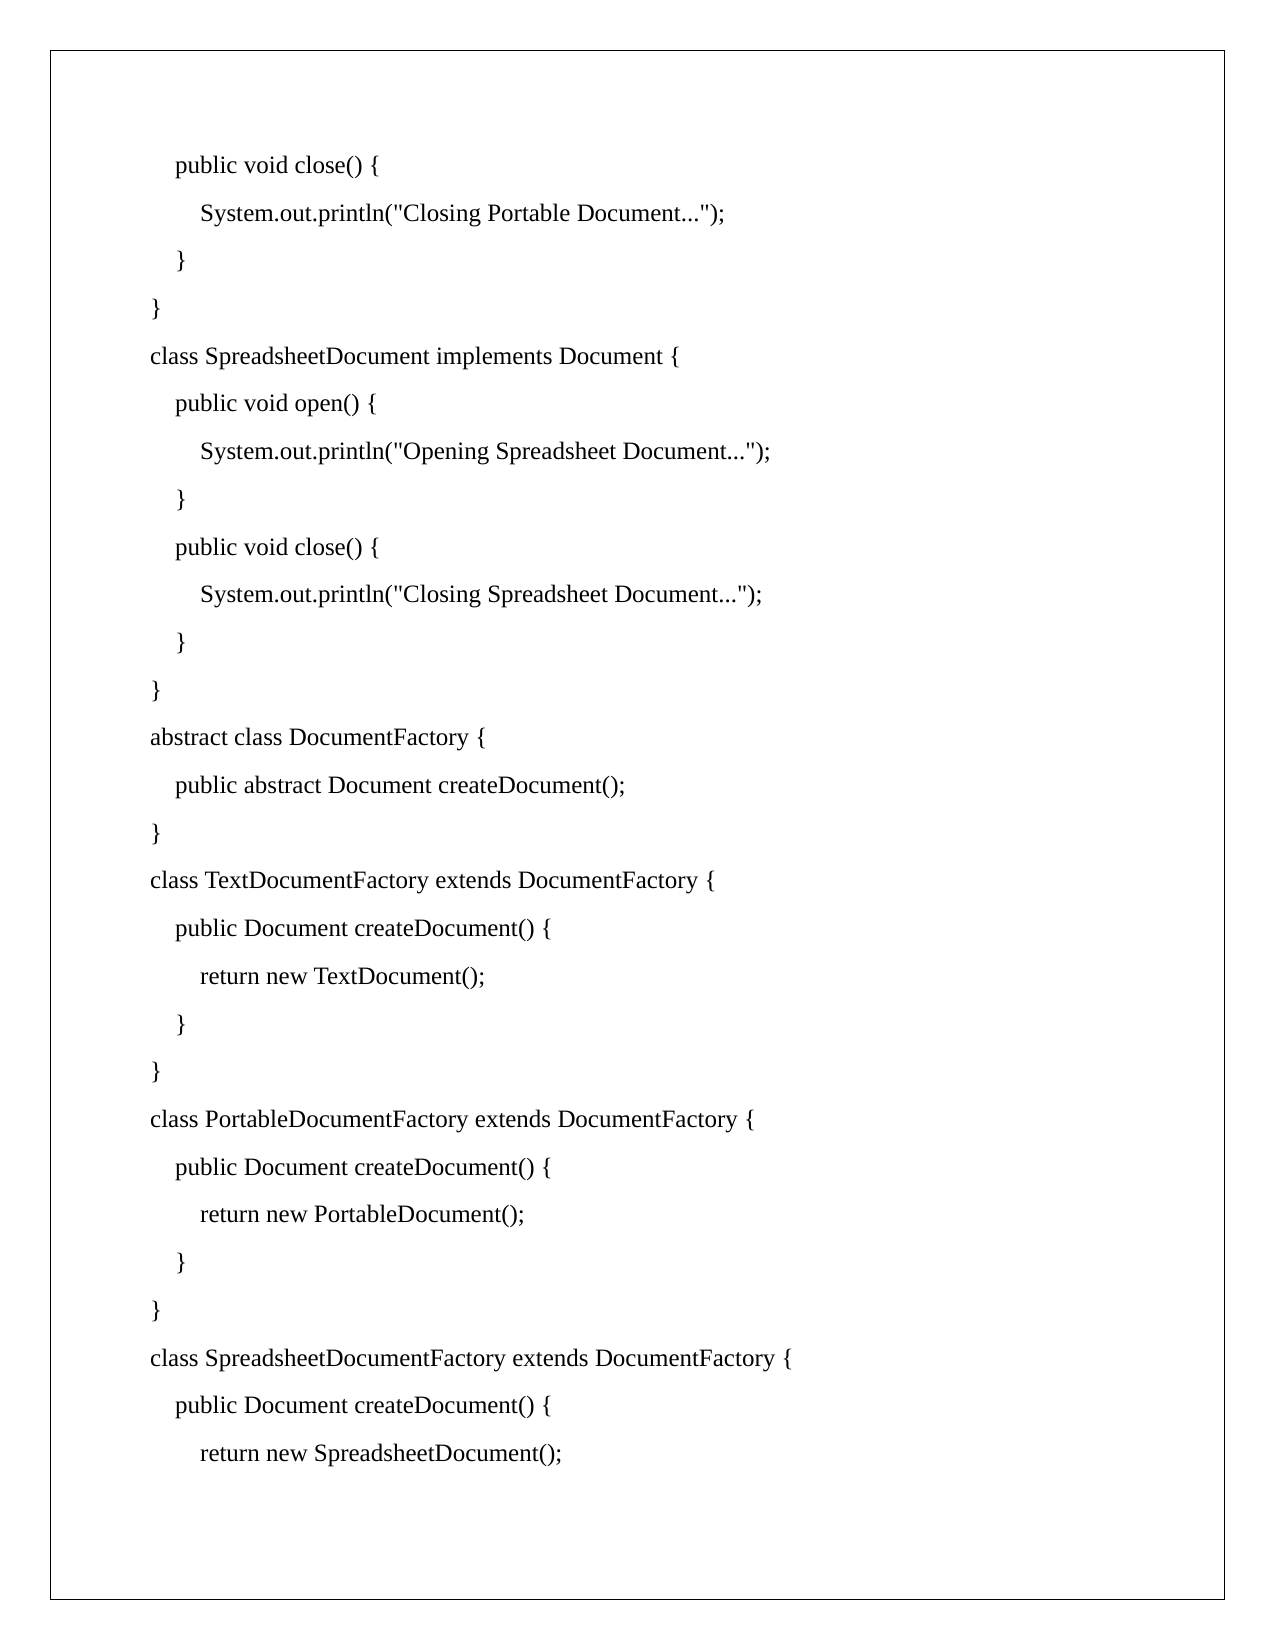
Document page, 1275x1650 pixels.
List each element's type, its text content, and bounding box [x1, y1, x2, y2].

text public Document createDocument() { [150, 913, 1125, 942]
text } [150, 245, 1125, 274]
text class SpreadsheetDocumentFactory extends DocumentFactory { [150, 1343, 1125, 1371]
text public void open() { [150, 388, 1125, 417]
text } [150, 818, 1125, 847]
text public abstract Document createDocument(); [150, 770, 1125, 799]
text public Document createDocument() { [150, 1152, 1125, 1181]
text System.out.println("Opening Spreadsheet Document..."); [150, 436, 1125, 465]
text } [150, 1009, 1125, 1037]
text public void close() { [150, 150, 1125, 179]
text } [150, 293, 1125, 322]
text } [150, 627, 1125, 656]
text abstract class DocumentFactory { [150, 722, 1125, 751]
text class TextDocumentFactory extends DocumentFactory { [150, 866, 1125, 894]
text return new PortableDocument(); [150, 1199, 1125, 1228]
text class PortableDocumentFactory extends DocumentFactory { [150, 1104, 1125, 1133]
text public Document createDocument() { [150, 1390, 1125, 1419]
text class SpreadsheetDocument implements Document { [150, 341, 1125, 369]
text } [150, 1247, 1125, 1276]
text } [150, 1056, 1125, 1085]
text return new TextDocument(); [150, 961, 1125, 990]
text } [150, 484, 1125, 513]
text System.out.println("Closing Spreadsheet Document..."); [150, 579, 1125, 608]
text System.out.println("Closing Portable Document..."); [150, 198, 1125, 226]
text public void close() { [150, 532, 1125, 560]
text return new SpreadsheetDocument(); [150, 1438, 1125, 1467]
text } [150, 1295, 1125, 1324]
text } [150, 675, 1125, 703]
